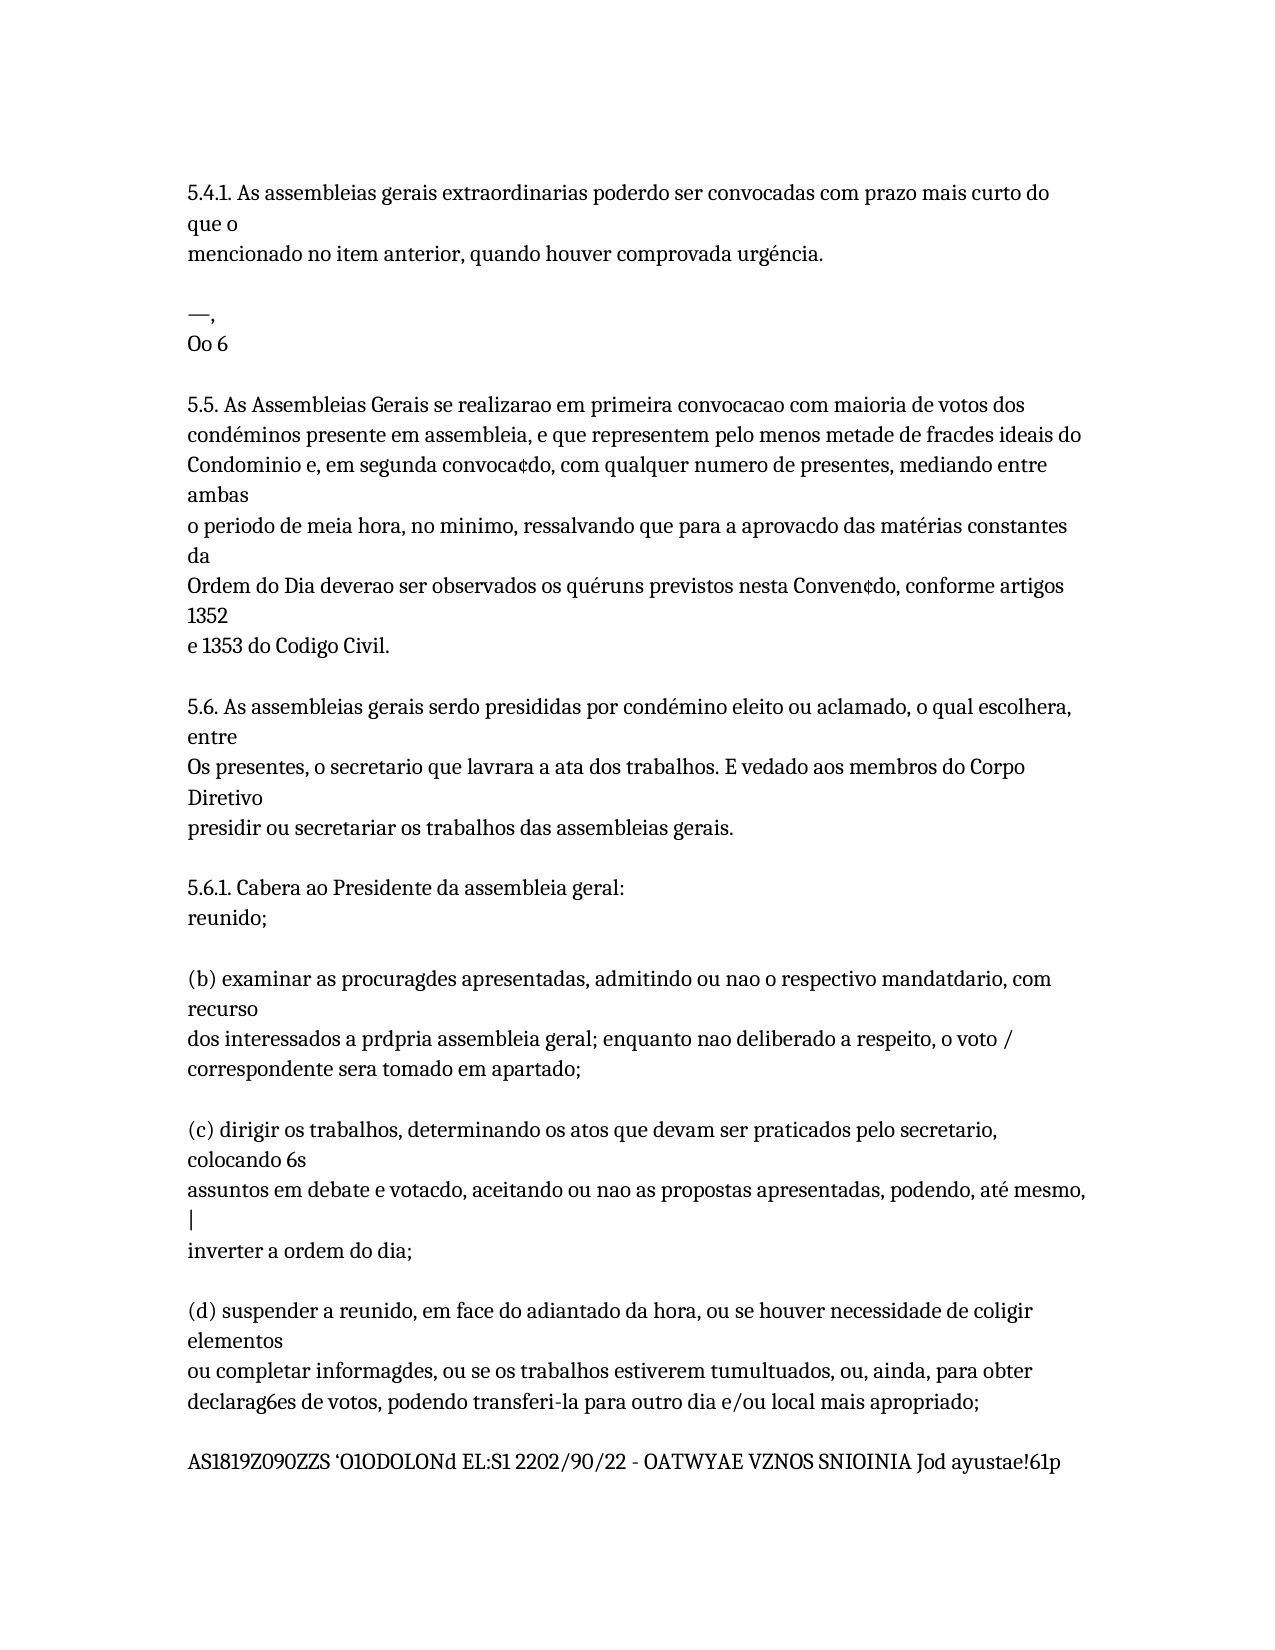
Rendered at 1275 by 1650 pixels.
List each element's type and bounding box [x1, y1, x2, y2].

text [187, 150, 1087, 1475]
